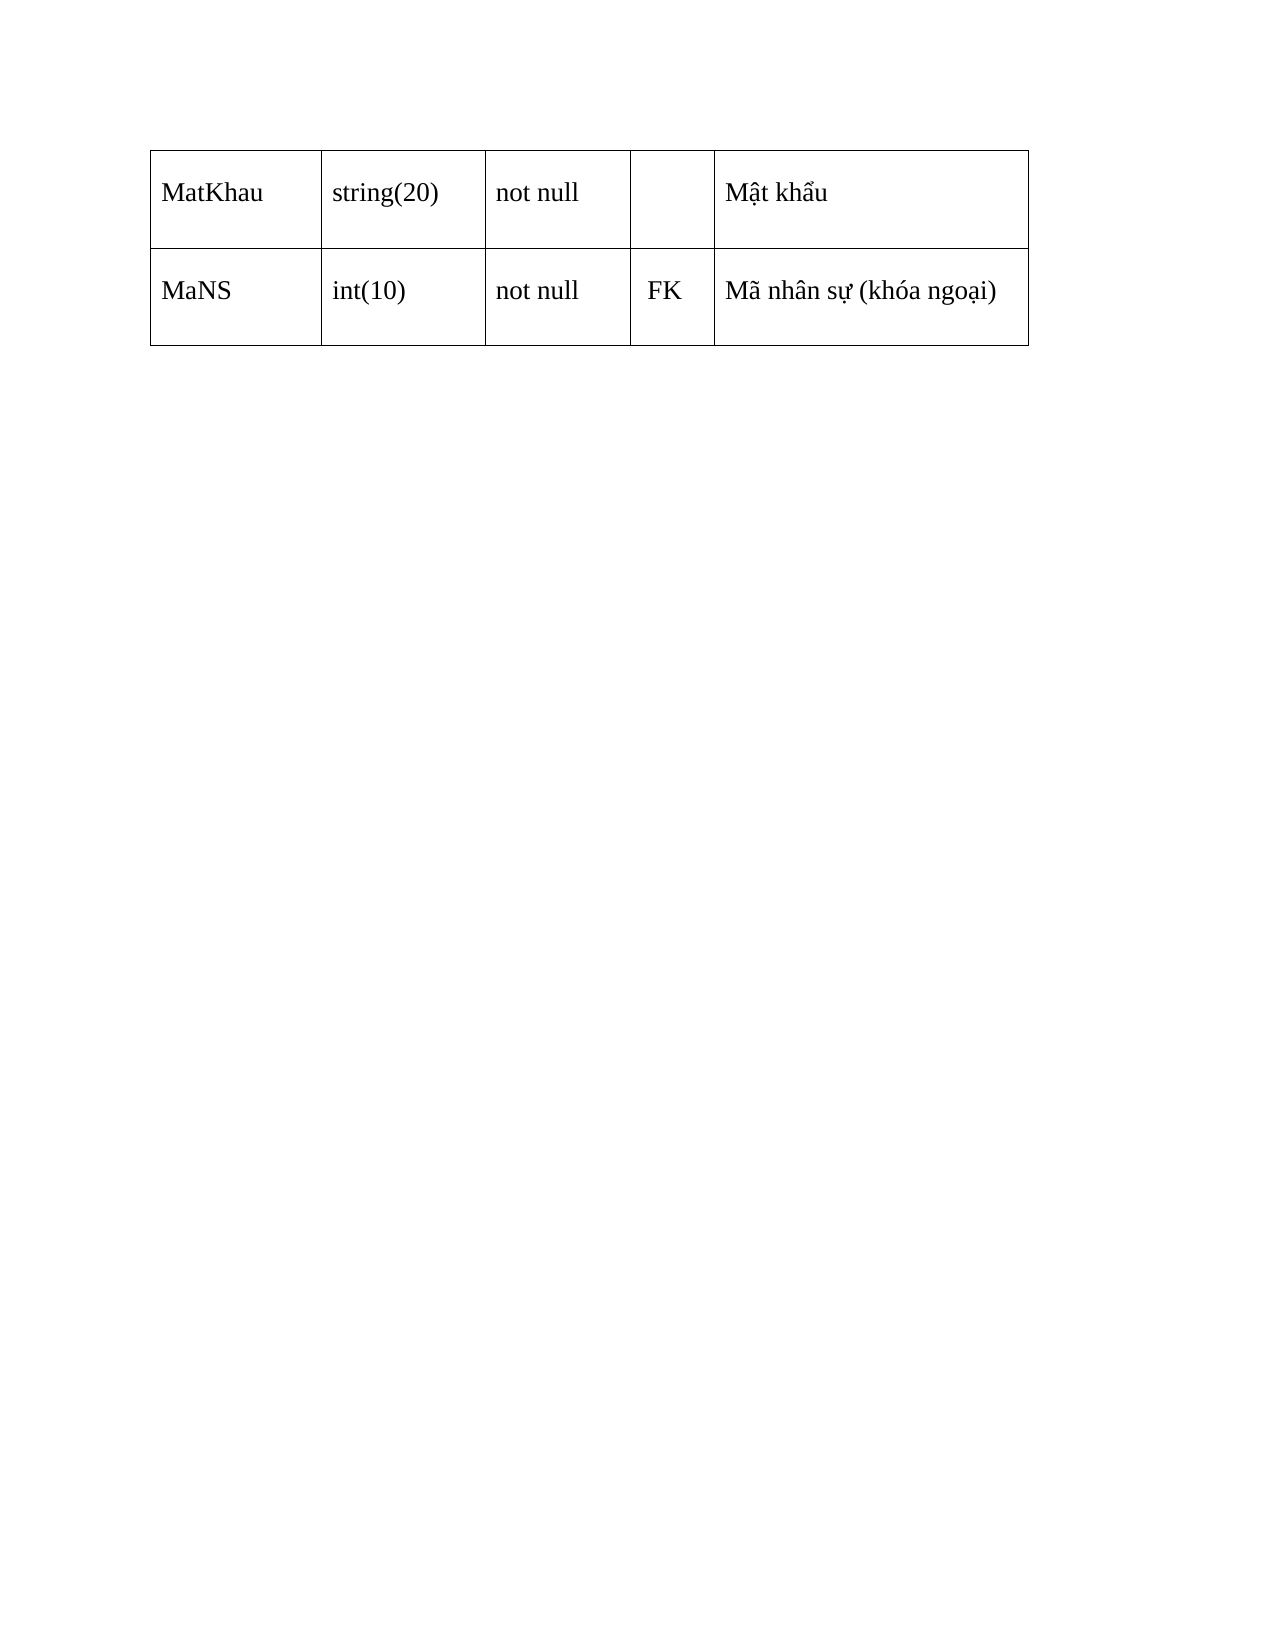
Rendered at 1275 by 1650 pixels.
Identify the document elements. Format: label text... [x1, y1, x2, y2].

table_cell not null [486, 151, 630, 248]
table_cell not null [486, 249, 630, 345]
table_cell MaNS [151, 249, 321, 345]
table_cell int(10) [322, 249, 485, 345]
table_cell string(20) [322, 151, 485, 248]
table_cell Mã nhân sự (khóa ngoại) [715, 249, 1028, 345]
table_cell MatKhau [151, 151, 321, 248]
table_cell FK [631, 249, 714, 345]
table_cell Mật khẩu [715, 151, 1028, 248]
table_cell [631, 151, 714, 248]
